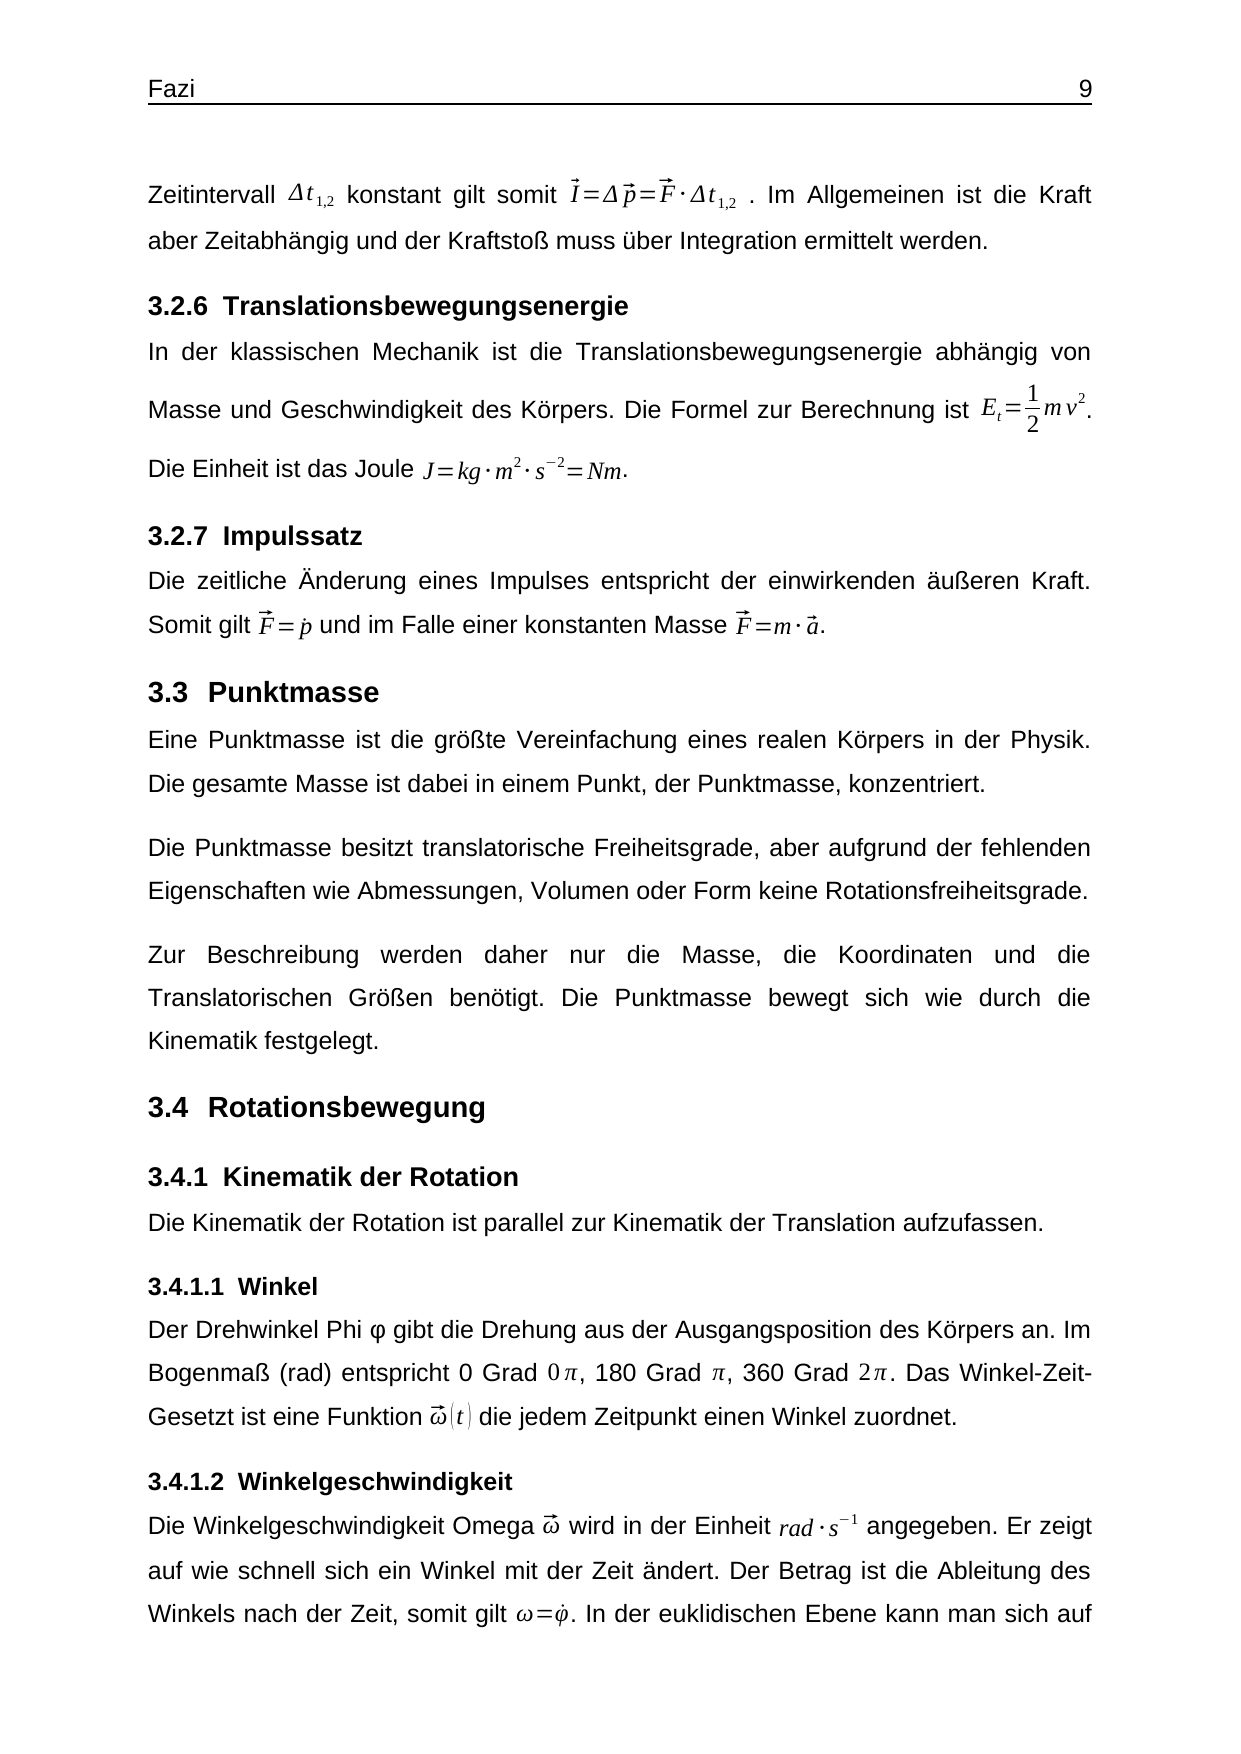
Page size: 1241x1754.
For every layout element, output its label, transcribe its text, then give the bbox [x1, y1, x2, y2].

text Zur Beschreibung werden daher nur die Masse, die Koordinaten und die Translatorischen Größen benötigt. Die Punktmasse bewegt sich wie durch die Kinematik festgelegt. [148, 940, 1092, 1055]
subtitle Winkelgeschwindigkeit [148, 1467, 1092, 1496]
text Die Kinematik der Rotation ist parallel zur Kinematik der Translation aufzufassen. [148, 1208, 1092, 1237]
text In der klassischen Mechanik ist die Translationsbewegungsenergie abhängig von Masse und Geschwindigkeit des Körpers. Die Formel zur Berechnung ist . Die Einheit ist das Joule . [148, 337, 1092, 484]
text Der Drehwinkel Phi φ gibt die Drehung aus der Ausgangsposition des Körpers an. Im Bogenmaß (rad) entspricht 0 Grad , 180 Grad , 360 Grad . Das Winkel-Zeit-Gesetzt ist eine Funktion die jedem Zeitpunkt einen Winkel zuordnet. [148, 1315, 1092, 1432]
subtitle Impulssatz [148, 519, 1092, 551]
text Eine Punktmasse ist die größte Vereinfachung eines realen Körpers in der Physik. Die gesamte Masse ist dabei in einem Punkt, der Punktmasse, konzentriert. [148, 726, 1092, 797]
subtitle Kinematik der Rotation [148, 1161, 1092, 1192]
subtitle Translationsbewegungsenergie [148, 290, 1092, 321]
subtitle Winkel [148, 1272, 1092, 1301]
text Die zeitliche Änderung eines Impulses entspricht der einwirkenden äußeren Kraft. Somit gilt und im Falle einer konstanten Masse . [148, 566, 1092, 640]
text Die Punktmasse besitzt translatorische Freiheitsgrade, aber aufgrund der fehlenden Eigenschaften wie Abmessungen, Volumen oder Form keine Rotationsfreiheitsgrade. [148, 833, 1092, 904]
subtitle Rotationsbewegung [148, 1090, 1092, 1123]
subtitle Punktmasse [148, 675, 1092, 709]
